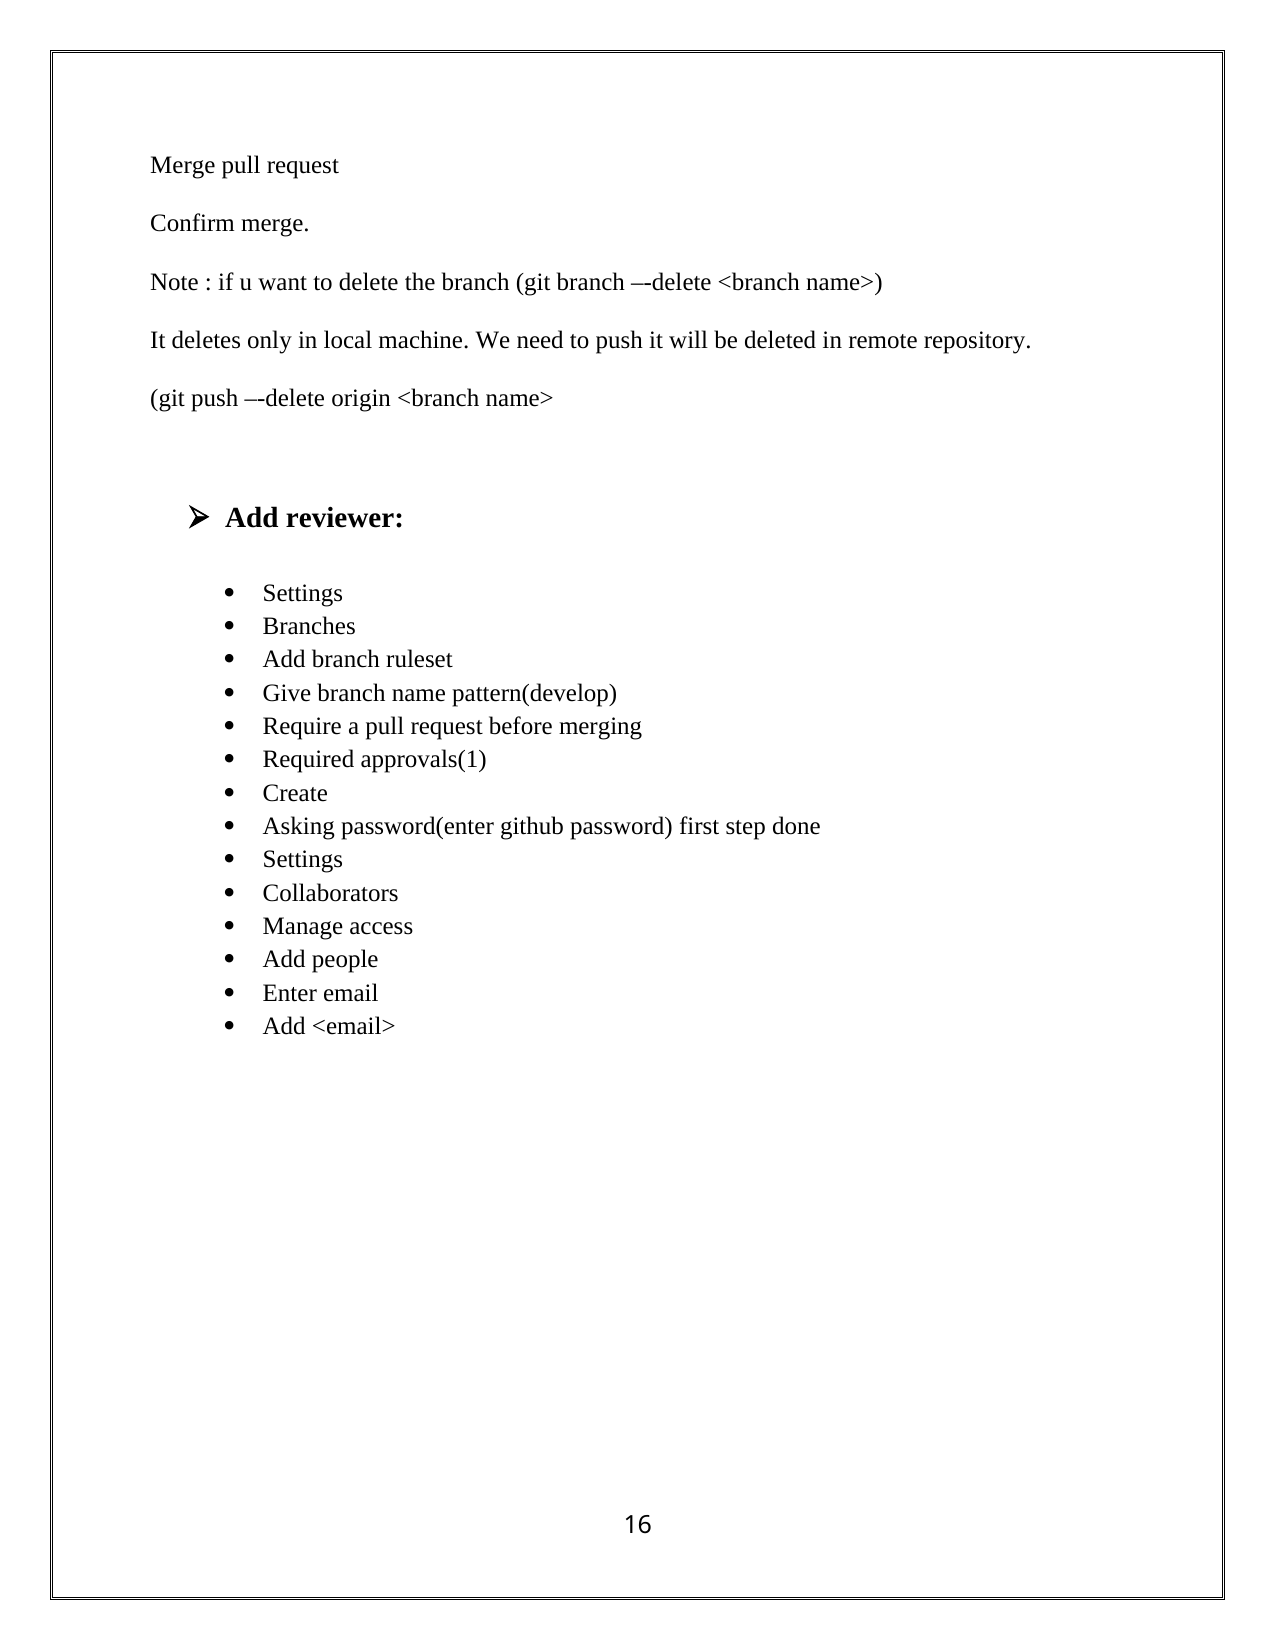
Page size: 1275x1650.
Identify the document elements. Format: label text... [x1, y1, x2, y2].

list Add people [225, 944, 1125, 973]
text Confirm merge. [150, 208, 1125, 237]
text Merge pull request [150, 150, 1125, 179]
list Manage access [225, 911, 1125, 940]
list Require a pull request before merging [225, 711, 1125, 740]
list Settings [225, 844, 1125, 873]
list Settings [225, 578, 1125, 607]
list Add <email> [225, 1011, 1125, 1040]
list Add reviewer: [187, 500, 1125, 534]
list Collaborators [225, 878, 1125, 907]
list Branches [225, 611, 1125, 640]
list Add branch ruleset [225, 644, 1125, 673]
text Note : if u want to delete the branch (git branch –-delete <branch name>) [150, 267, 1125, 295]
list Create [225, 778, 1125, 807]
text It deletes only in local machine. We need to push it will be deleted in remote repository. [150, 325, 1125, 354]
list Asking password(enter github password) first step done [225, 811, 1125, 840]
list Give branch name pattern(develop) [225, 678, 1125, 707]
list Required approvals(1) [225, 744, 1125, 773]
list Enter email [225, 978, 1125, 1007]
text (git push –-delete origin <branch name> [150, 383, 1125, 412]
